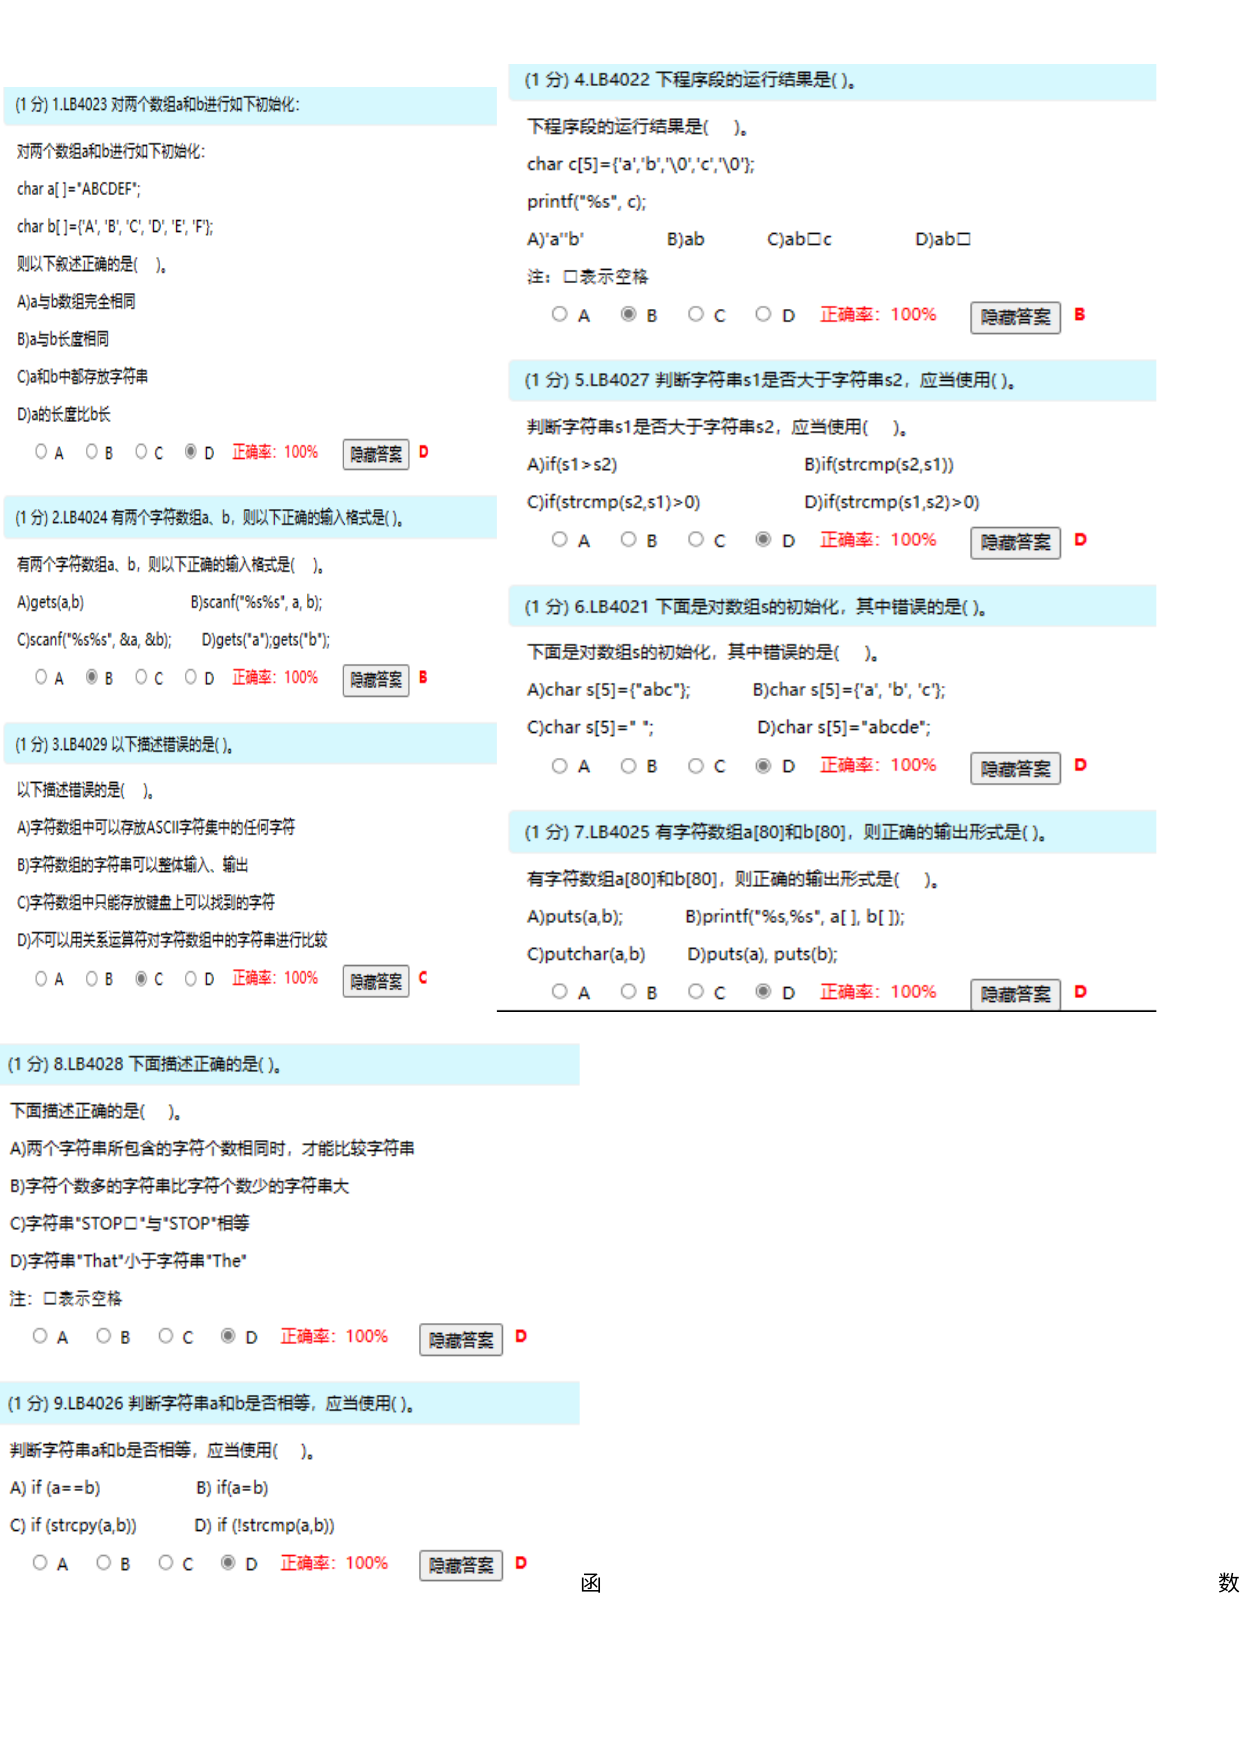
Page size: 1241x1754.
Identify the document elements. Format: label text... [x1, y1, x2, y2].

picture [0, 64, 1157, 1012]
picture [0, 1039, 580, 1591]
